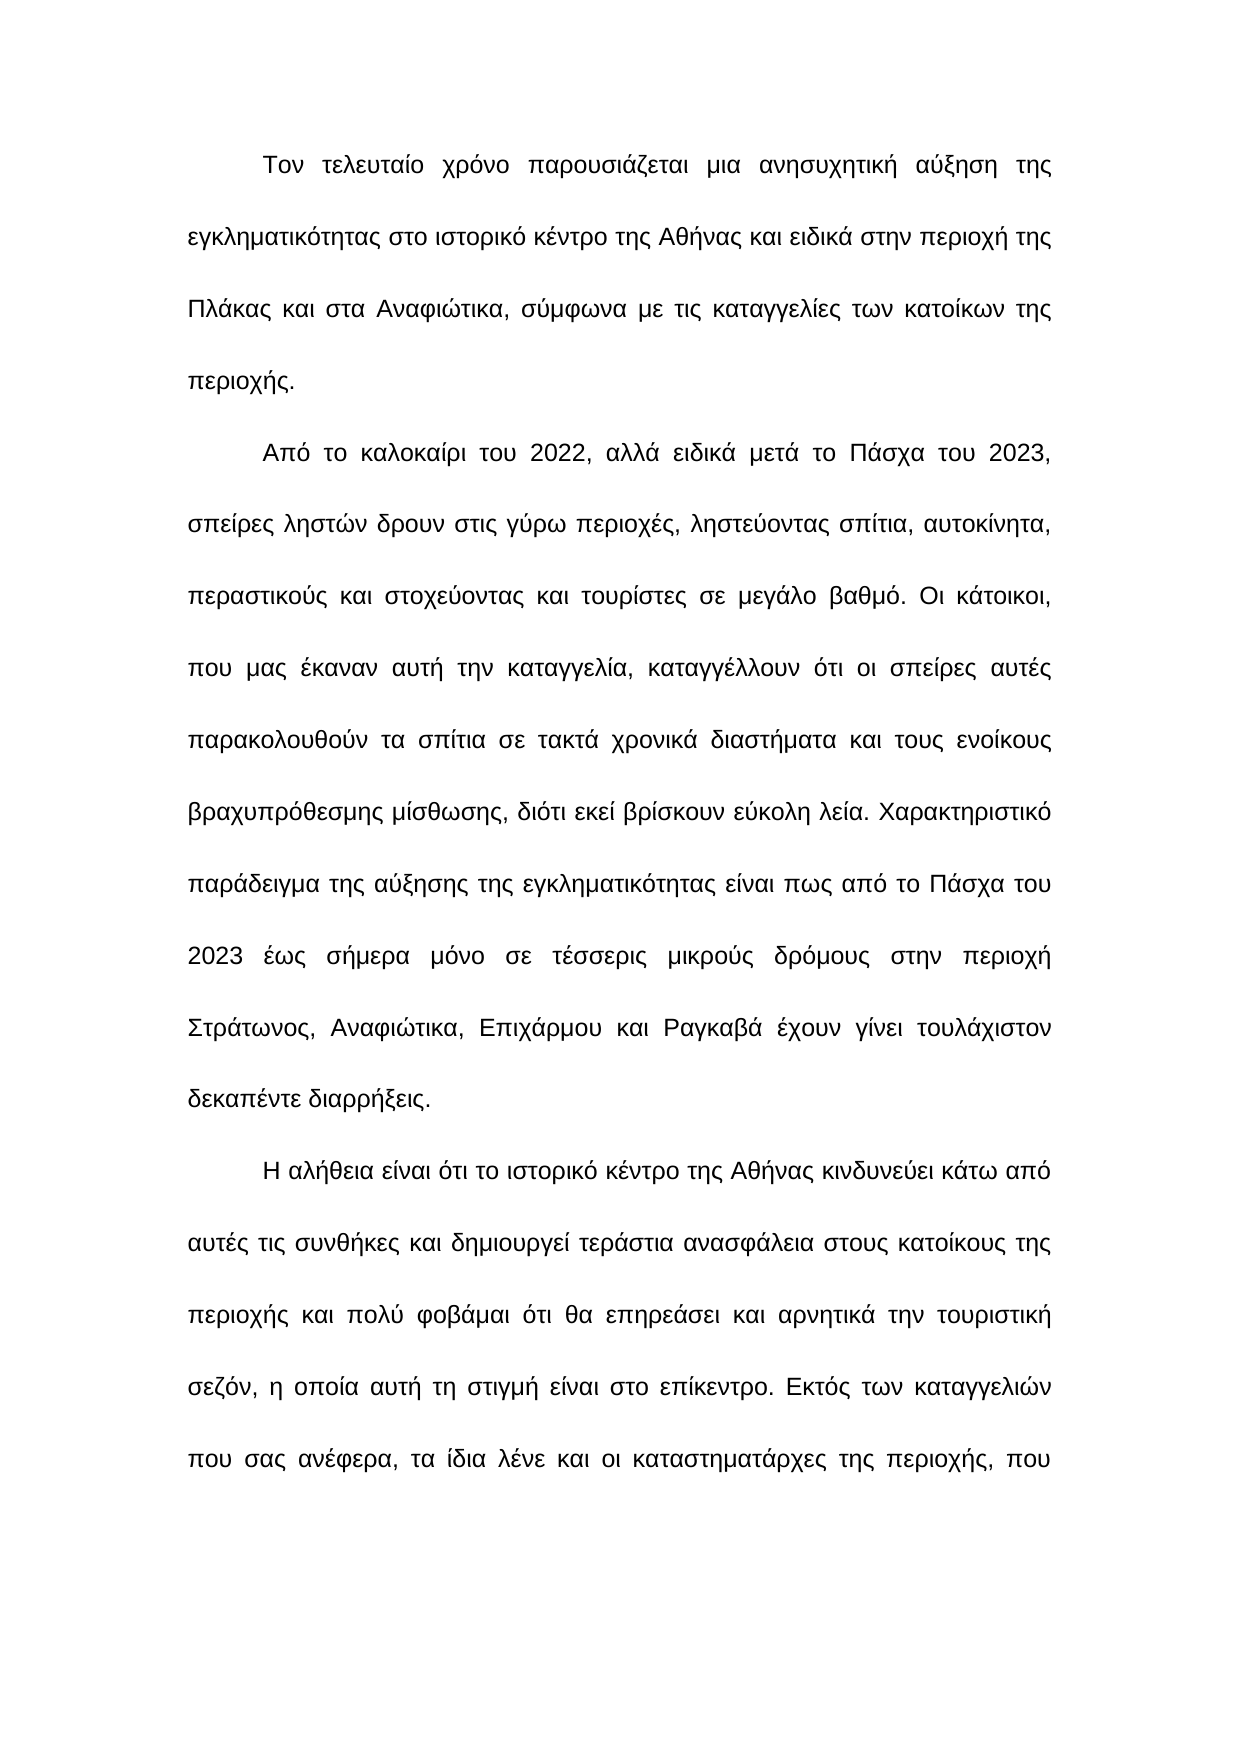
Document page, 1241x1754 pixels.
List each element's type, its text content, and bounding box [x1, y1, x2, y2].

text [187, 1156, 1053, 1472]
text Τον τελευταίο χρόνο παρουσιάζεται μια ανησυχητική αύξηση της εγκληματικότητας στο ιστορικό κέντρο της Αθήνας και ειδικά στην περιοχή της Πλάκας και στα Αναφιώτικα, σύμφωνα με τις καταγγελίες των κατοίκων της περιοχής. [187, 150, 1053, 394]
text Από το καλοκαίρι του 2022, αλλά ειδικά μετά το Πάσχα του 2023, σπείρες ληστών δρουν στις γύρω περιοχές, ληστεύοντας σπίτια, αυτοκίνητα, περαστικούς και στοχεύοντας και τουρίστες σε μεγάλο βαθμό. Οι κάτοικοι, που μας έκαναν αυτή την καταγγελία, καταγγέλλουν ότι οι σπείρες αυτές παρακολουθούν τα σπίτια σε τακτά χρονικά διαστήματα και τους ενοίκους βραχυπρόθεσμης μίσθωσης, διότι εκεί βρίσκουν εύκολη λεία. Χαρακτηριστικό παράδειγμα της αύξησης της εγκληματικότητας είναι πως από το Πάσχα του 2023 έως σήμερα μόνο σε τέσσερις μικρούς δρόμους στην περιοχή Στράτωνος, Αναφιώτικα, Επιχάρμου και Ραγκαβά έχουν γίνει τουλάχιστον δεκαπέντε διαρρήξεις. [187, 437, 1053, 1113]
